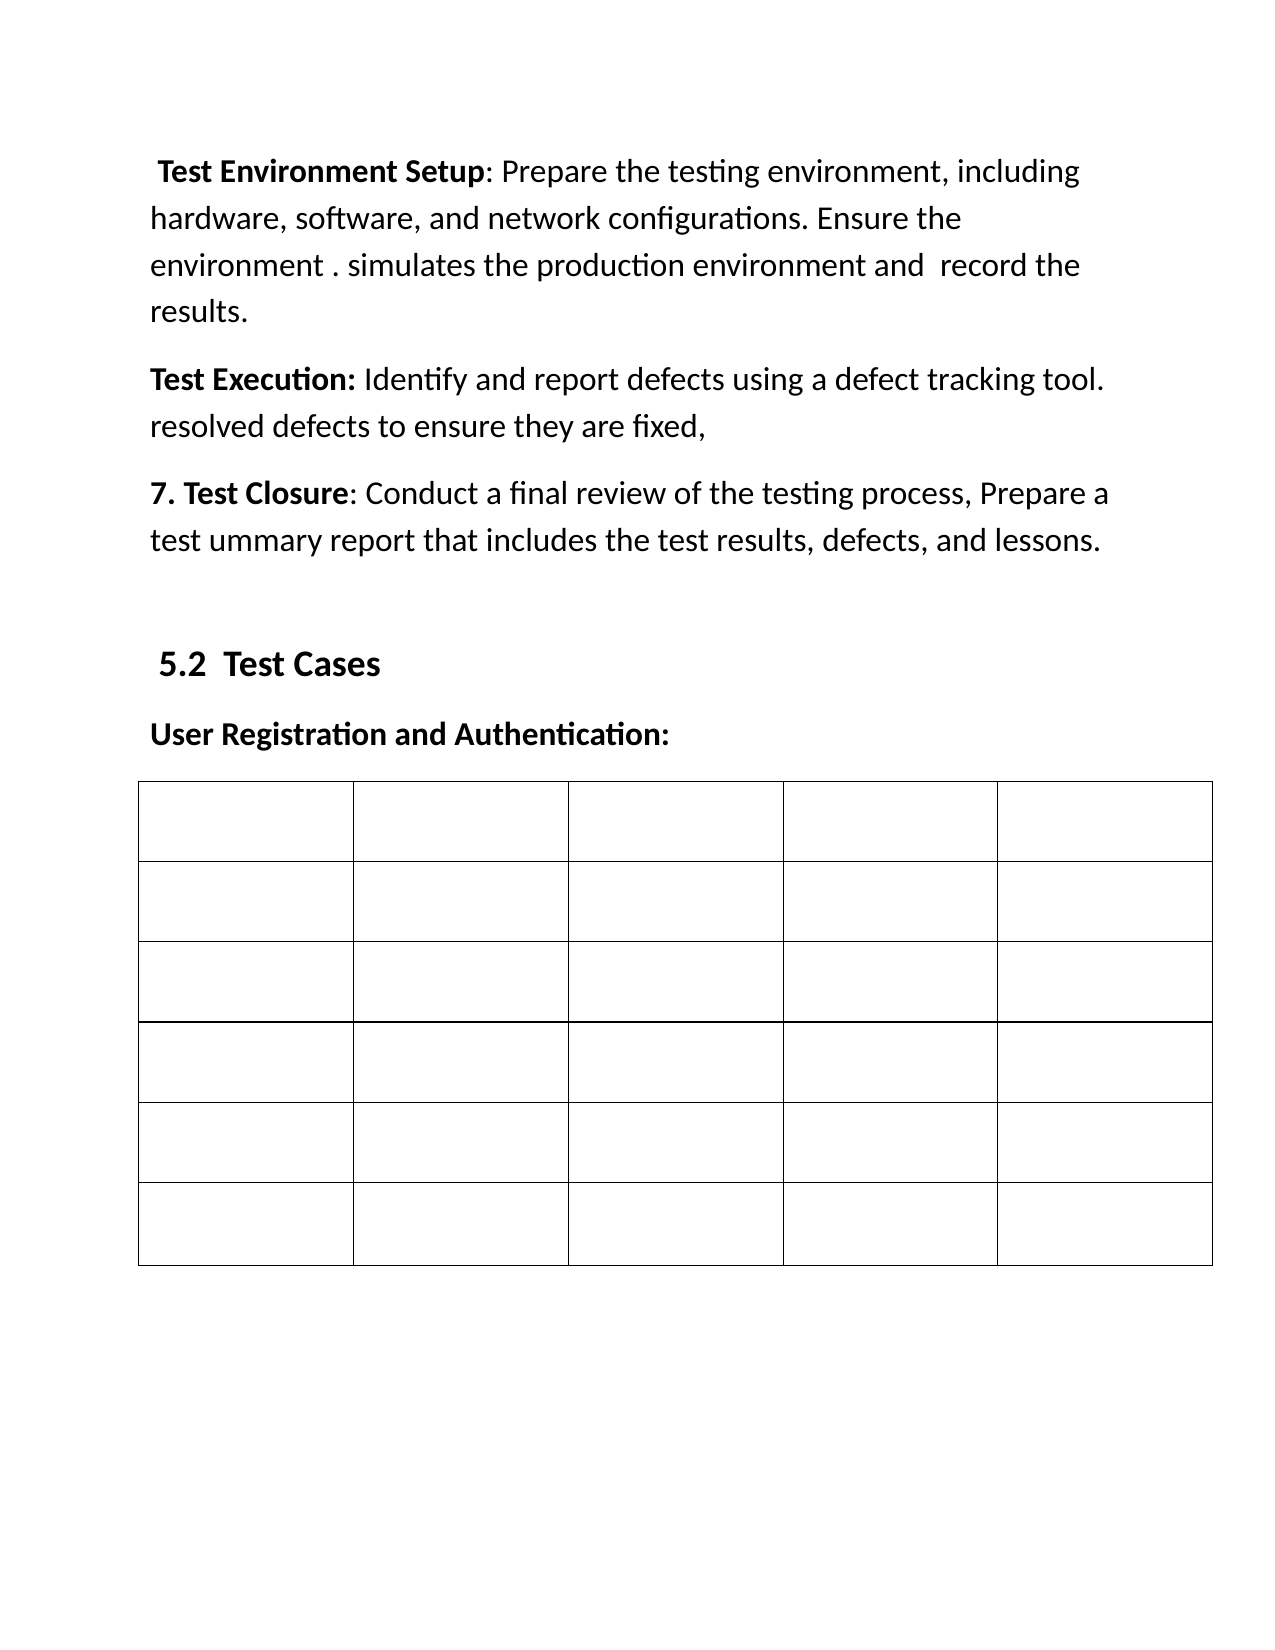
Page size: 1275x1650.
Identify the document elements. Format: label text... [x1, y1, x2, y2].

table_cell [998, 1103, 1212, 1182]
table_cell [784, 1023, 997, 1102]
text Test Environment Setup: Prepare the testing environment, including hardware, software, and network configurations. Ensure the environment . simulates the production environment and record the results. [150, 150, 1125, 331]
table_cell [569, 862, 783, 941]
table_cell [139, 1183, 353, 1264]
table_cell [998, 942, 1212, 1021]
table_cell [354, 1183, 568, 1264]
table_cell [569, 942, 783, 1021]
table_cell [139, 1103, 353, 1182]
table_cell [354, 1023, 568, 1102]
text 5.2 Test Cases [150, 640, 1125, 686]
table_cell [784, 1103, 997, 1182]
table_cell [998, 862, 1212, 941]
text User Registration and Authentication: [150, 713, 1125, 754]
table_header [784, 782, 997, 861]
table_cell [569, 1103, 783, 1182]
table_cell [784, 942, 997, 1021]
table_header [354, 782, 568, 861]
table_cell [139, 942, 353, 1021]
table_cell [139, 1023, 353, 1102]
table_cell [784, 862, 997, 941]
table_cell [784, 1183, 997, 1264]
table_cell [569, 1183, 783, 1264]
table_header [139, 782, 353, 861]
table_header [569, 782, 783, 861]
table_cell [998, 1183, 1212, 1264]
table_cell [569, 1023, 783, 1102]
table_cell [998, 1023, 1212, 1102]
text Test Execution: Identify and report defects using a defect tracking tool. resolved defects to ensure they are fixed, [150, 358, 1125, 445]
table_cell [354, 862, 568, 941]
table_cell [354, 1103, 568, 1182]
table_header [998, 782, 1212, 861]
text 7. Test Closure: Conduct a final review of the testing process, Prepare a test ummary report that includes the test results, defects, and lessons. [150, 472, 1125, 560]
table_cell [354, 942, 568, 1021]
table_cell [139, 862, 353, 941]
